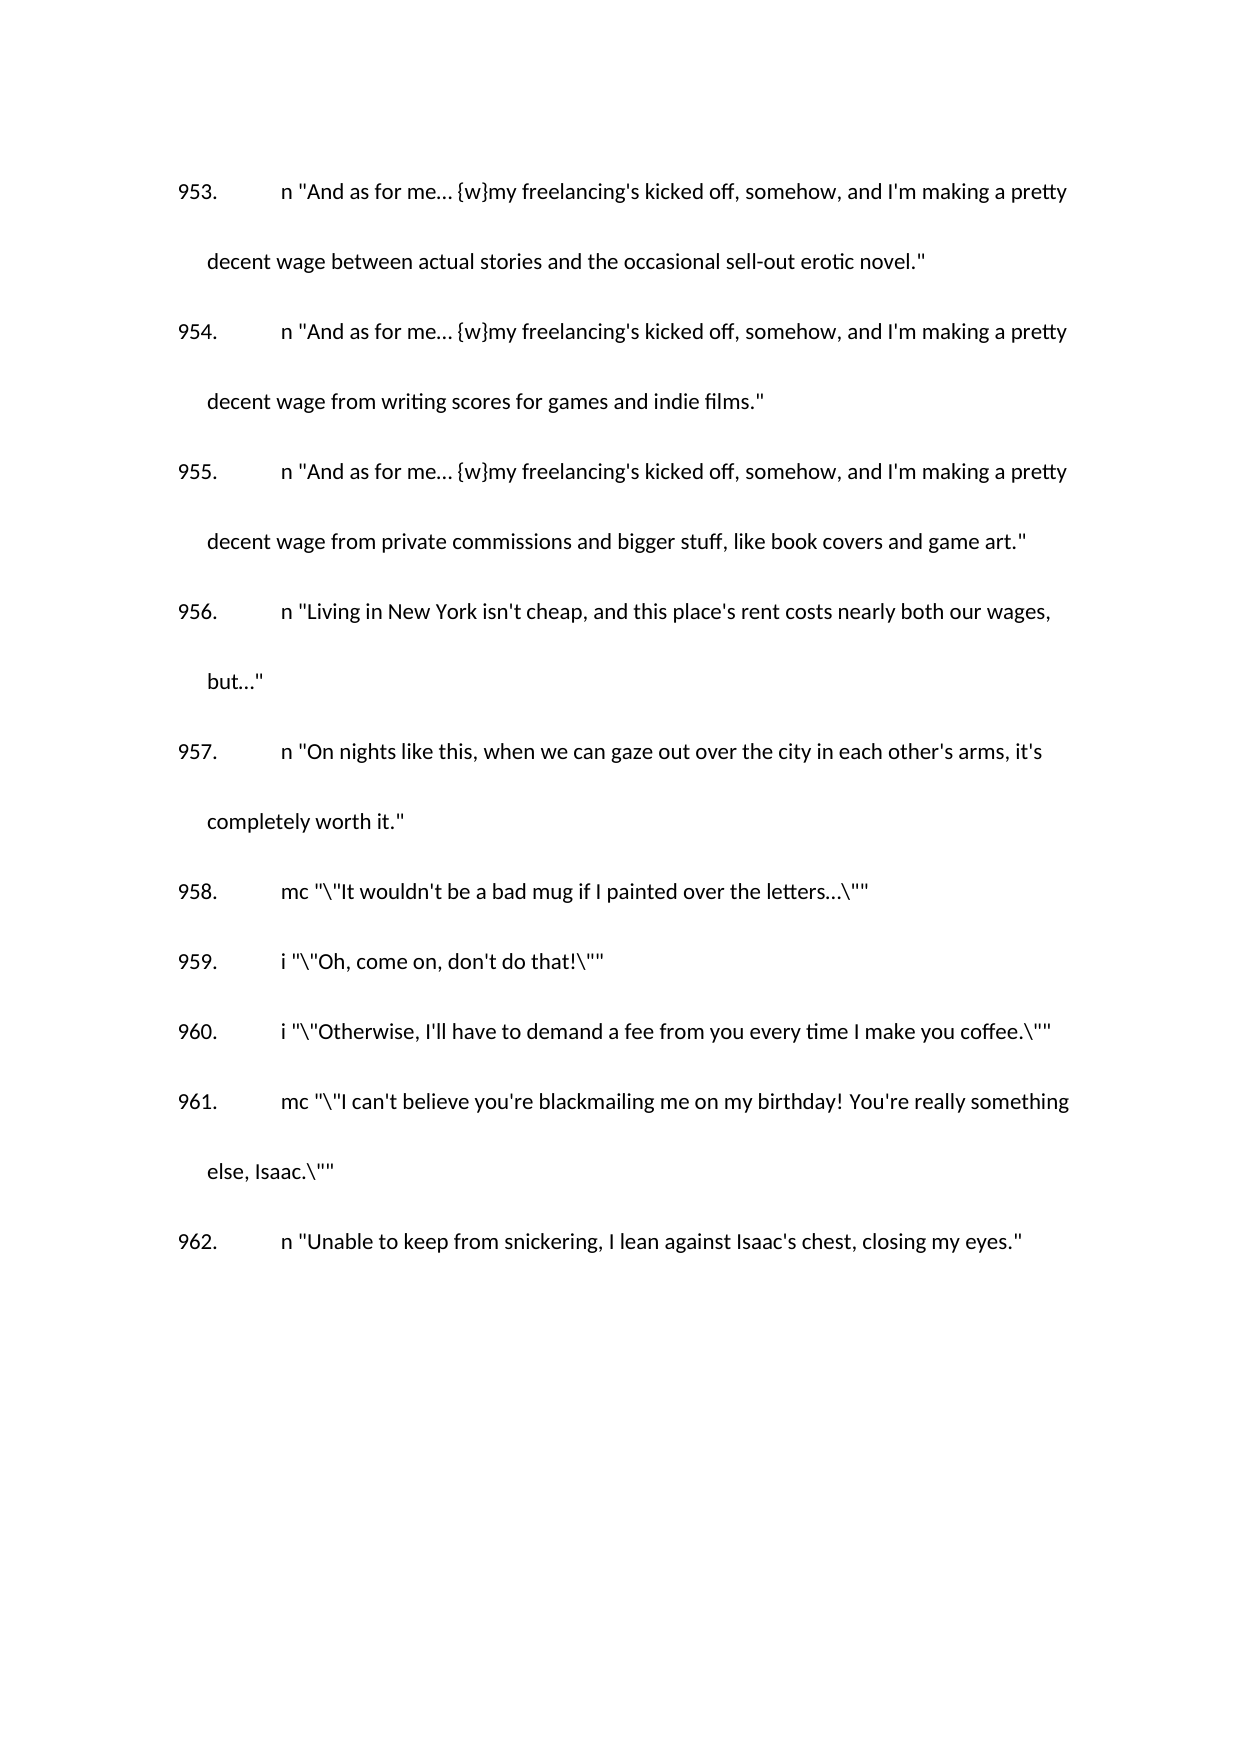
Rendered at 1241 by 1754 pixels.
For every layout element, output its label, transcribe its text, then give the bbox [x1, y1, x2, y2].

text 959. i "\"Oh, come on, don't do that!\"" [177, 947, 1092, 975]
text 953. n "And as for me… {w}my freelancing's kicked off, somehow, and I'm making a pretty decent wage between actual stories and the occasional sell-out erotic novel." [177, 177, 1092, 275]
text 954. n "And as for me… {w}my freelancing's kicked off, somehow, and I'm making a pretty decent wage from writing scores for games and indie films." [177, 317, 1092, 415]
text 957. n "On nights like this, when we can gaze out over the city in each other's arms, it's completely worth it." [177, 737, 1092, 835]
text 955. n "And as for me… {w}my freelancing's kicked off, somehow, and I'm making a pretty decent wage from private commissions and bigger stuff, like book covers and game art." [177, 457, 1092, 555]
text 956. n "Living in New York isn't cheap, and this place's rent costs nearly both our wages, but…" [177, 597, 1092, 695]
text 958. mc "\"It wouldn't be a bad mug if I painted over the letters…\"" [177, 877, 1092, 905]
text 962. n "Unable to keep from snickering, I lean against Isaac's chest, closing my eyes." [177, 1227, 1092, 1255]
text 960. i "\"Otherwise, I'll have to demand a fee from you every time I make you coffee.\"" [177, 1017, 1092, 1045]
text 961. mc "\"I can't believe you're blackmailing me on my birthday! You're really something else, Isaac.\"" [177, 1087, 1092, 1185]
